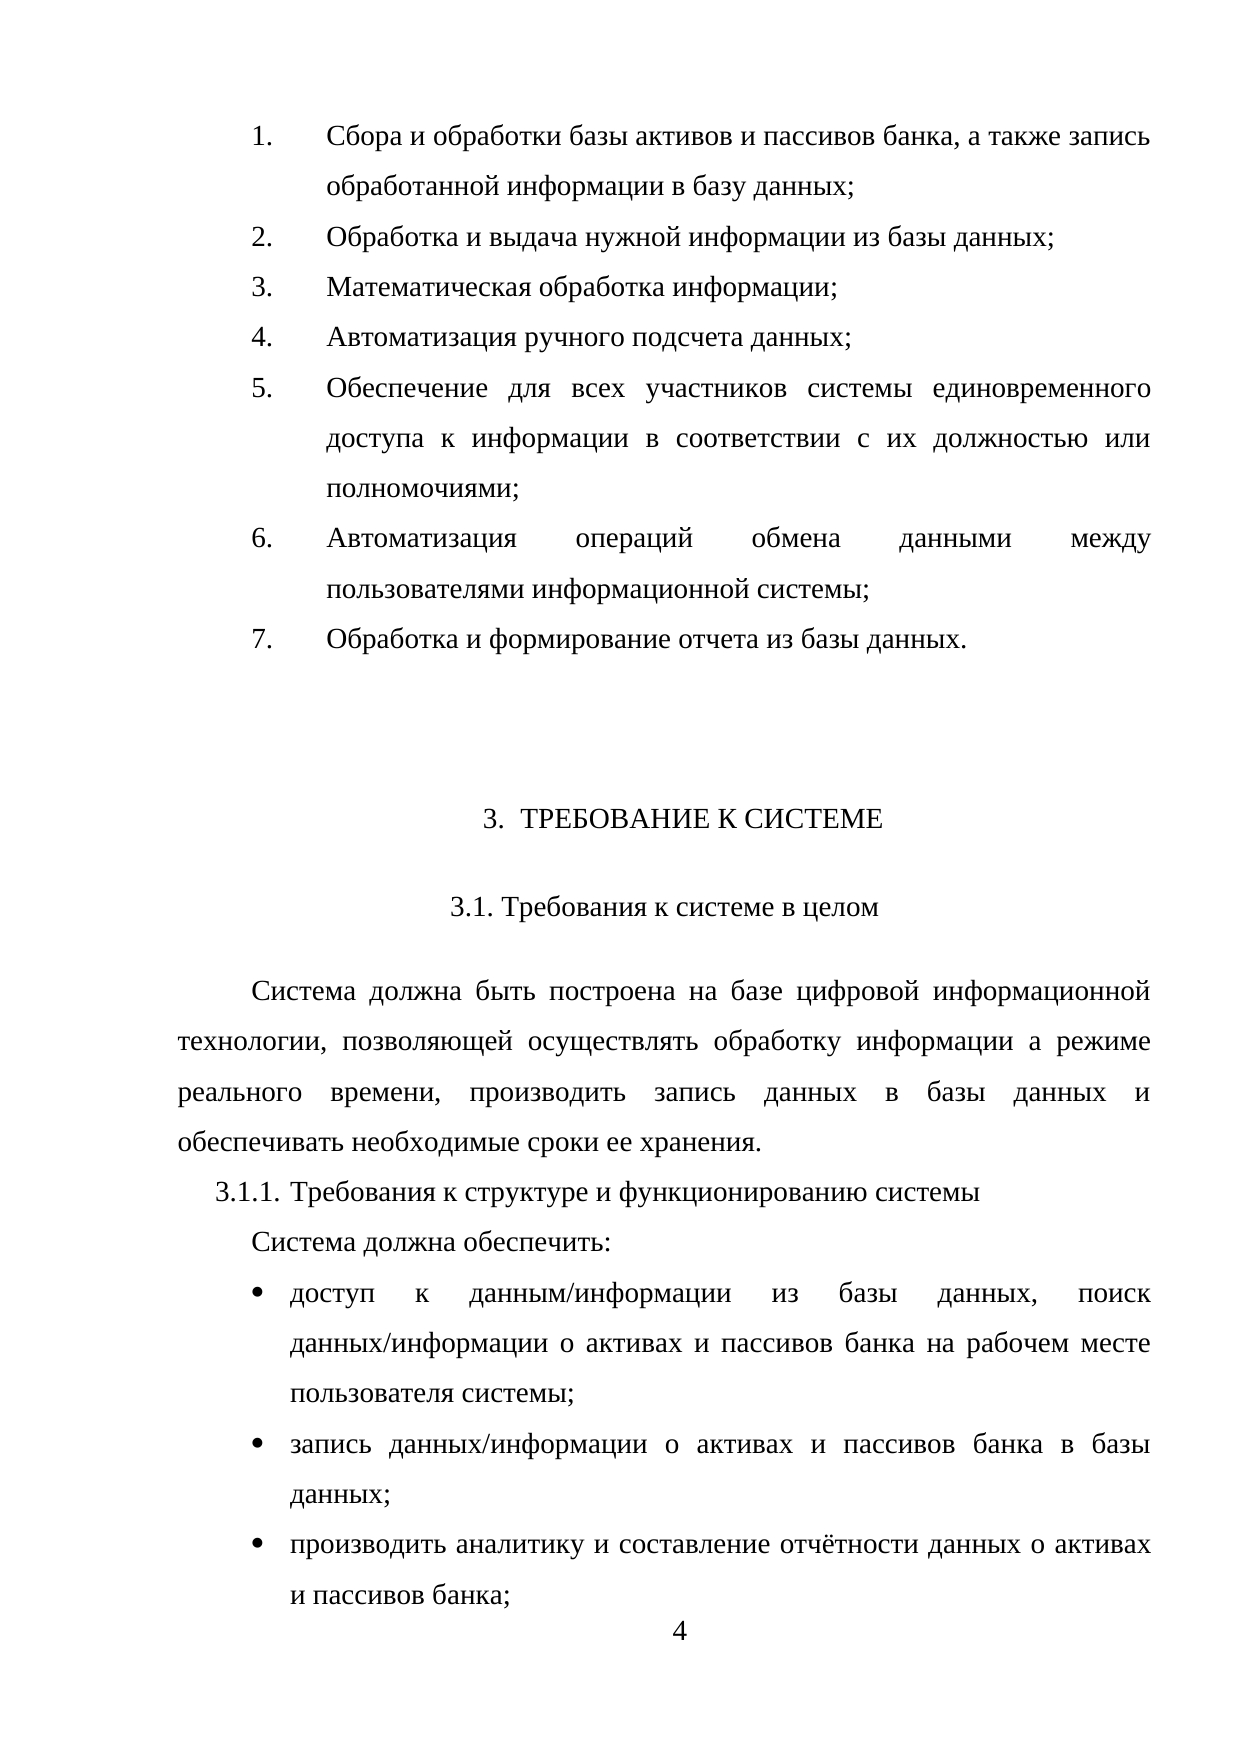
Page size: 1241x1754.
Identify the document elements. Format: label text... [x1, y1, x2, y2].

list Обработка и формирование отчета из базы данных. [251, 621, 1152, 655]
text Система должна обеспечить: [215, 1224, 1152, 1258]
list Сбора и обработки базы активов и пассивов банка, а также запись обработанной информации в базу данных; [251, 118, 1152, 202]
list Обеспечение для всех участников системы единовременного доступа к информации в соответствии с их должностью или полномочиями; [251, 370, 1152, 504]
list производить аналитику и составление отчётности данных о активах и пассивов банка; [252, 1527, 1152, 1611]
text ТРЕБОВАНИЕ К СИСТЕМЕ [215, 797, 1152, 835]
list запись данных/информации о активах и пассивов банка в базы данных; [252, 1426, 1152, 1510]
text Система должна быть построена на базе цифровой информационной технологии, позволяющей осуществлять обработку информации а режиме реального времени, производить запись данных в базы данных и обеспечивать необходимые сроки ее хранения. [177, 973, 1152, 1157]
subtitle 3.1. Требования к системе в целом [177, 889, 1152, 923]
list доступ к данным/информации из базы данных, поиск данных/информации о активах и пассивов банка на рабочем месте пользователя системы; [252, 1275, 1152, 1409]
list Математическая обработка информации; [251, 269, 1152, 303]
list Автоматизация операций обмена данными между пользователями информационной системы; [251, 521, 1152, 604]
list Автоматизация ручного подсчета данных; [251, 319, 1152, 353]
list Обработка и выдача нужной информации из базы данных; [251, 219, 1152, 252]
list Требования к структуре и функционированию системы [215, 1174, 1152, 1208]
